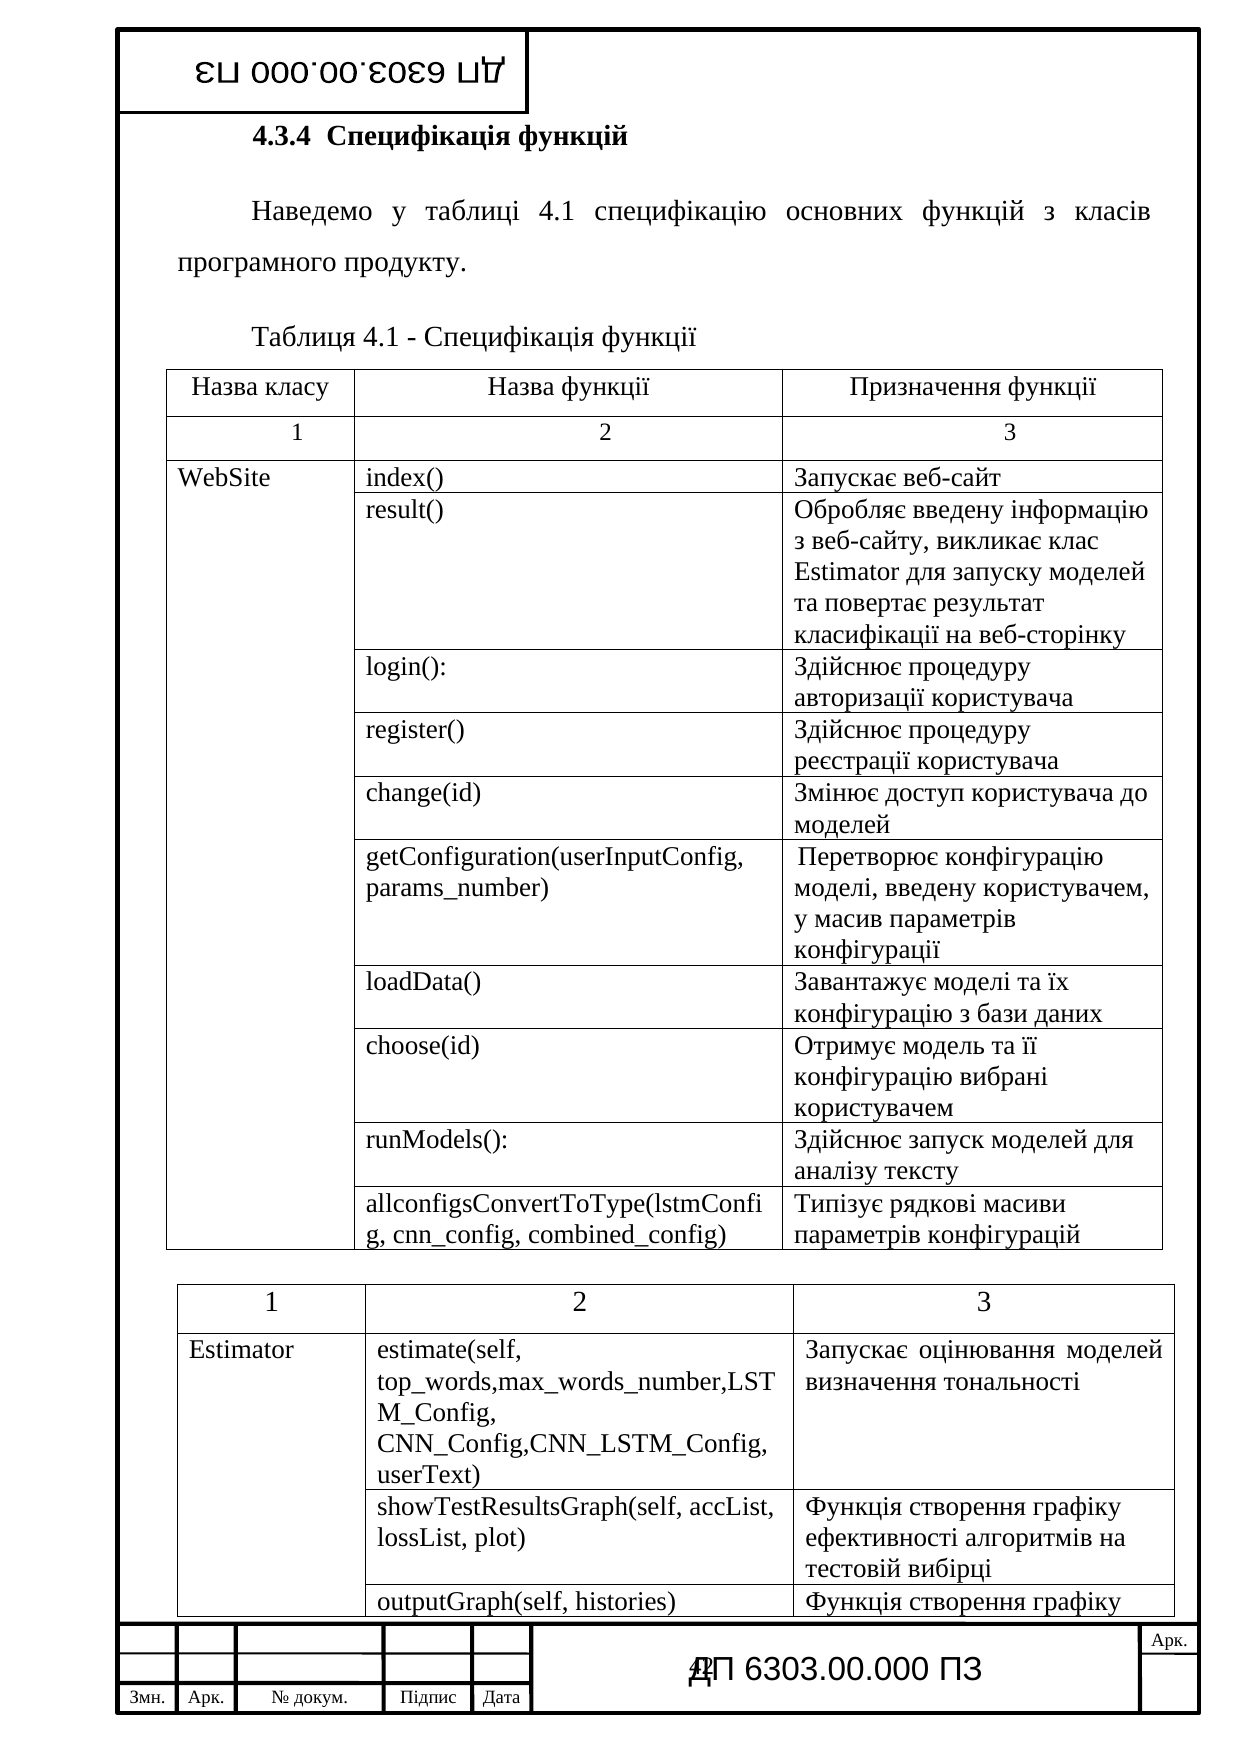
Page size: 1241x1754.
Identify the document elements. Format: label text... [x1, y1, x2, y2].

table_cell 1 [167, 417, 354, 460]
table_cell getConfiguration(userInputConfig, params_number) [355, 840, 782, 964]
table_cell Функція створення графіку ефективності алгоритмів на тестовій вибірці [794, 1490, 1174, 1584]
table_cell result() [355, 493, 782, 649]
table_header Назва функції [355, 370, 782, 416]
table_cell choose(id) [355, 1029, 782, 1122]
table_cell allconfigsConvertToType(lstmConfig, cnn_config, combined_config) [355, 1187, 782, 1249]
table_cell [794, 1585, 1174, 1616]
table_cell register() [355, 713, 782, 776]
table_cell WebSite [167, 461, 354, 1249]
table_cell runModels(): [355, 1123, 782, 1186]
table_header 2 [366, 1285, 793, 1332]
table_cell Типізує рядкові масиви параметрів конфігурацій [783, 1187, 1162, 1249]
text Наведемо у таблиці 4.1 специфікацію основних функцій з класів програмного продукту. [177, 193, 1152, 277]
table_cell Завантажує моделі та їх конфігурацію з бази даних [783, 966, 1162, 1028]
table_cell change(id) [355, 777, 782, 839]
table_cell Estimator [178, 1334, 365, 1616]
table_cell loadData() [355, 966, 782, 1028]
list Специфікація функцій [177, 118, 1152, 152]
table_cell Здійснює процедуру авторизації користувача [783, 650, 1162, 712]
table_cell Змінює доступ користувача до моделей [783, 777, 1162, 839]
table_header Призначення функції [783, 370, 1162, 416]
table_cell Здійснює процедуру реєстрації користувача [783, 713, 1162, 776]
table_cell index() [355, 461, 782, 492]
table_cell Здійснює запуск моделей для аналізу тексту [783, 1123, 1162, 1186]
table_cell estimate(self, top_words,max_words_number,LSTM_Config, CNN_Config,CNN_LSTM_Config, userText) [366, 1334, 793, 1489]
table_cell showTestResultsGraph(self, accList, lossList, plot) [366, 1490, 793, 1584]
table_cell 2 [355, 417, 782, 460]
text Таблиця 4.1 - Специфікація функції [177, 319, 1152, 353]
table_cell 3 [783, 417, 1162, 460]
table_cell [366, 1585, 793, 1616]
table_cell Обробляє введену інформацію з веб-сайту, викликає клас Estimator для запуску моделей та повертає результат класифікації на веб-сторінку [783, 493, 1162, 649]
table_header Назва класу [167, 370, 354, 416]
table_cell login(): [355, 650, 782, 712]
table_header 1 [178, 1285, 365, 1332]
table_cell Отримує модель та її конфігурацію вибрані користувачем [783, 1029, 1162, 1122]
table_header 3 [794, 1285, 1174, 1332]
table_cell Перетворює конфігурацію моделі, введену користувачем, у масив параметрів конфігурації [783, 840, 1162, 964]
table_cell Запускає веб-сайт [783, 461, 1162, 492]
table_cell Запускає оцінювання моделей визначення тональності [794, 1334, 1174, 1489]
